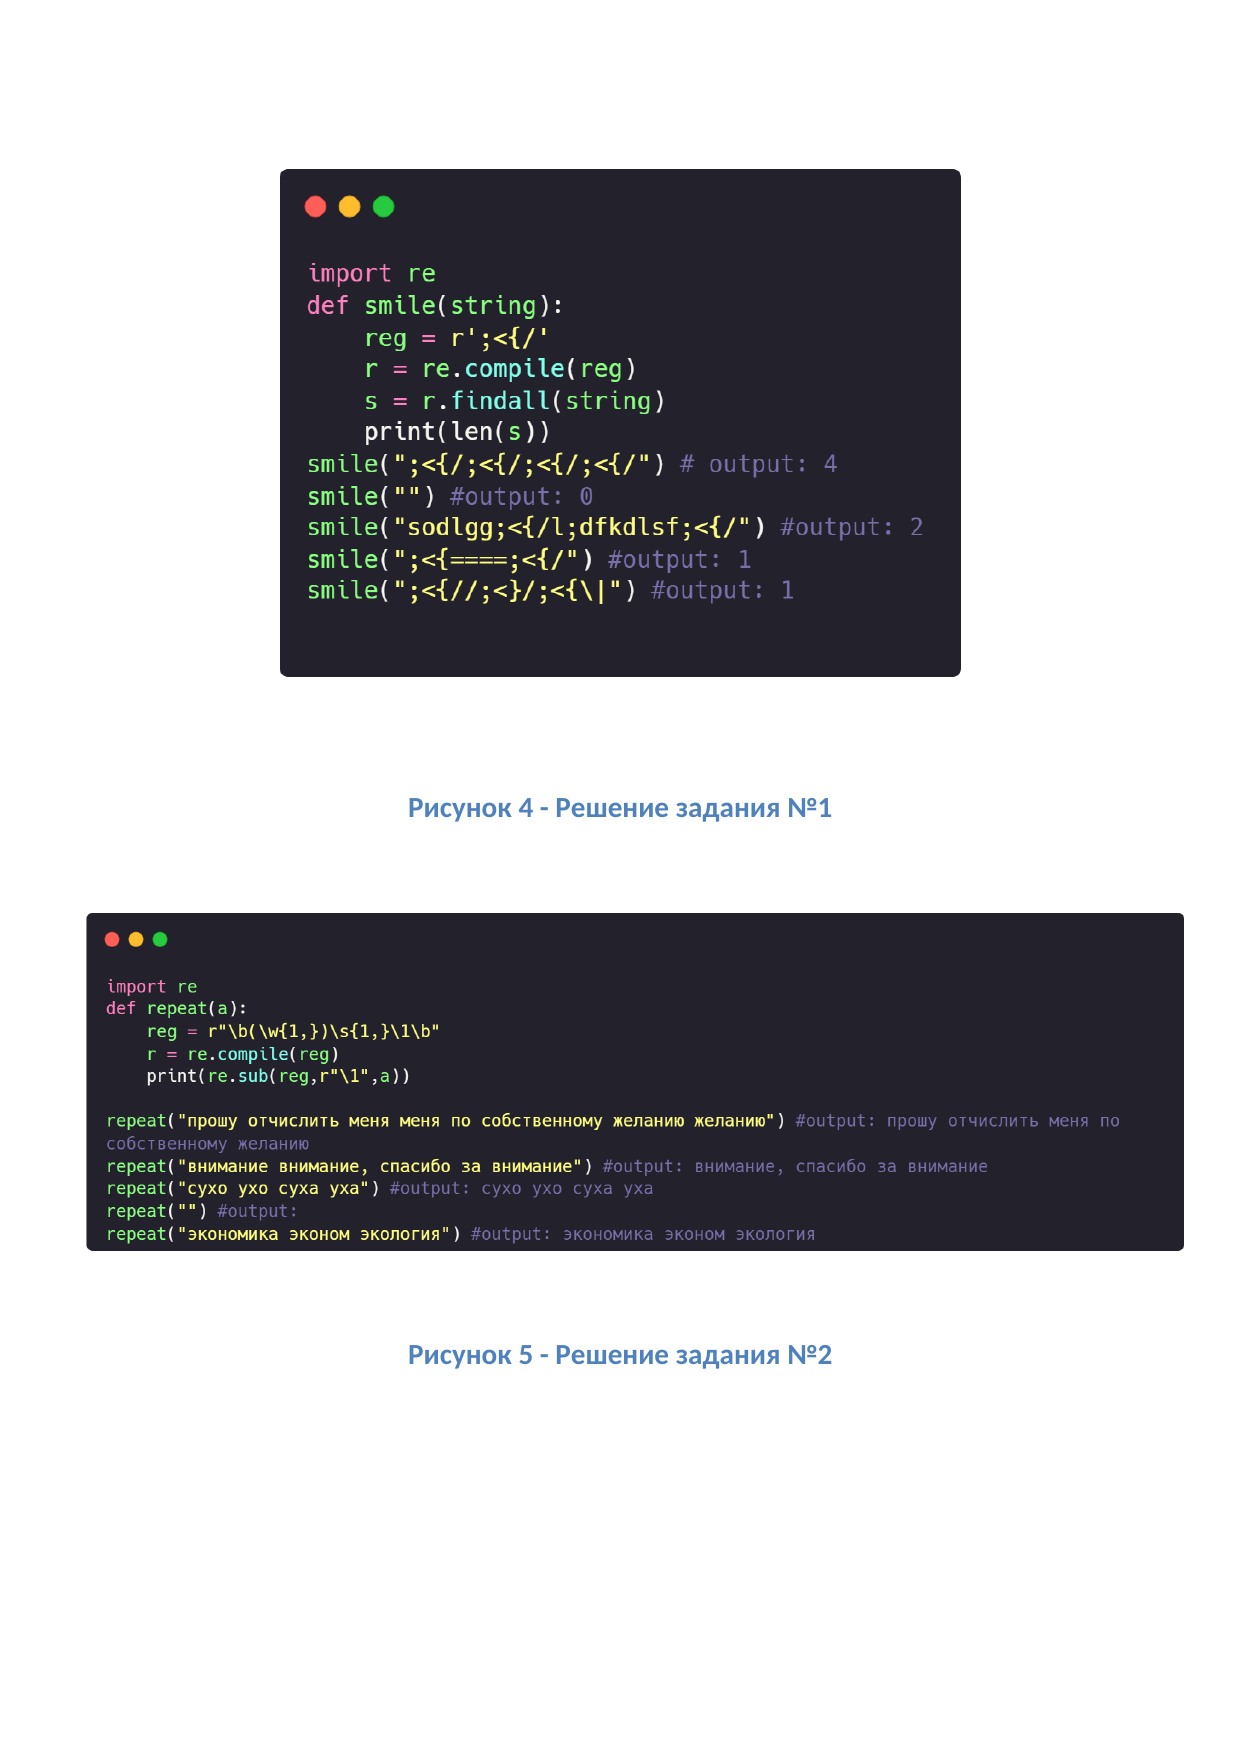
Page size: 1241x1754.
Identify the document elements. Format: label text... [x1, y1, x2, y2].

picture [183, 75, 1057, 771]
picture [75, 845, 1199, 1318]
text Рисунок 5 - Решение задания №2 [75, 1336, 1165, 1372]
text Рисунок 4 - Решение задания №1 [75, 789, 1165, 825]
